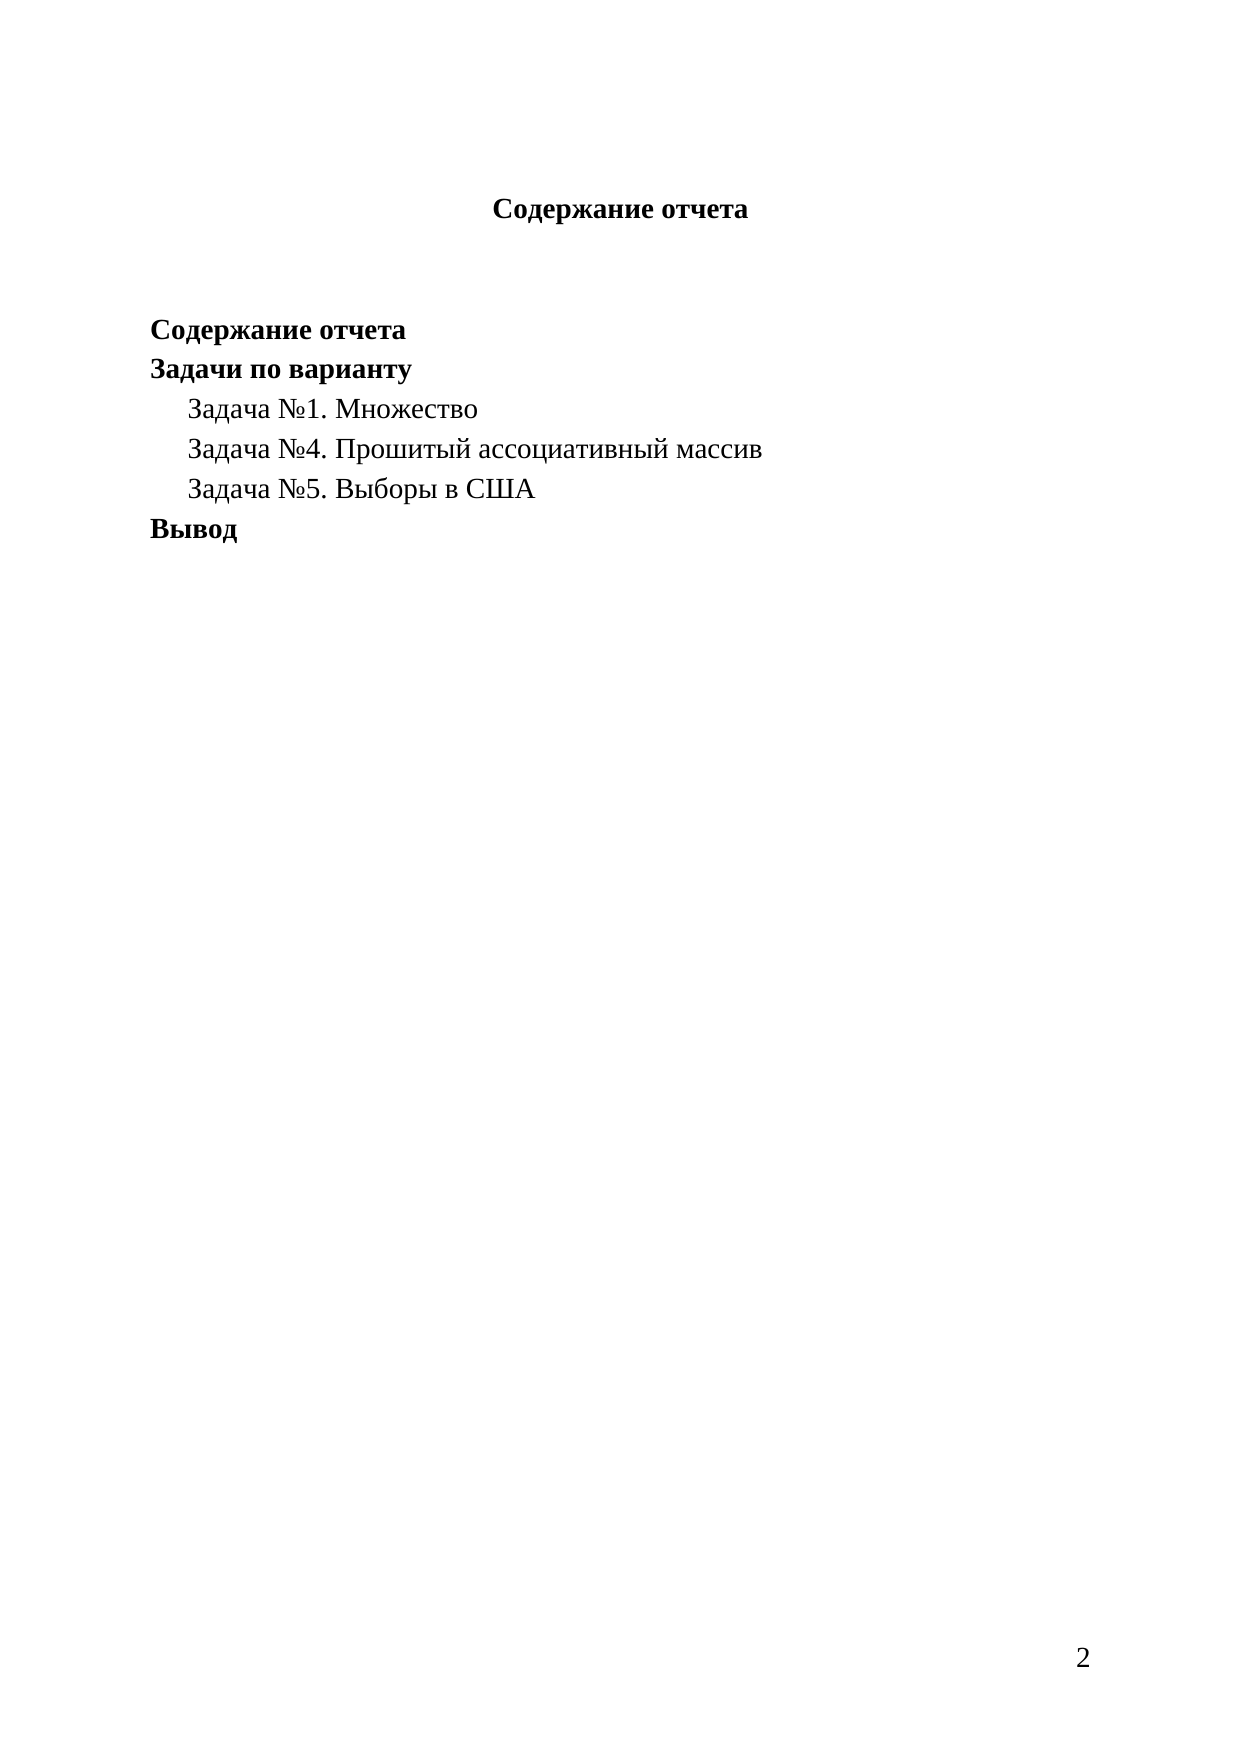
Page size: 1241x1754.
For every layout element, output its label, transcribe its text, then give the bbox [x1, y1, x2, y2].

subtitle Содержание отчета [150, 192, 1090, 225]
